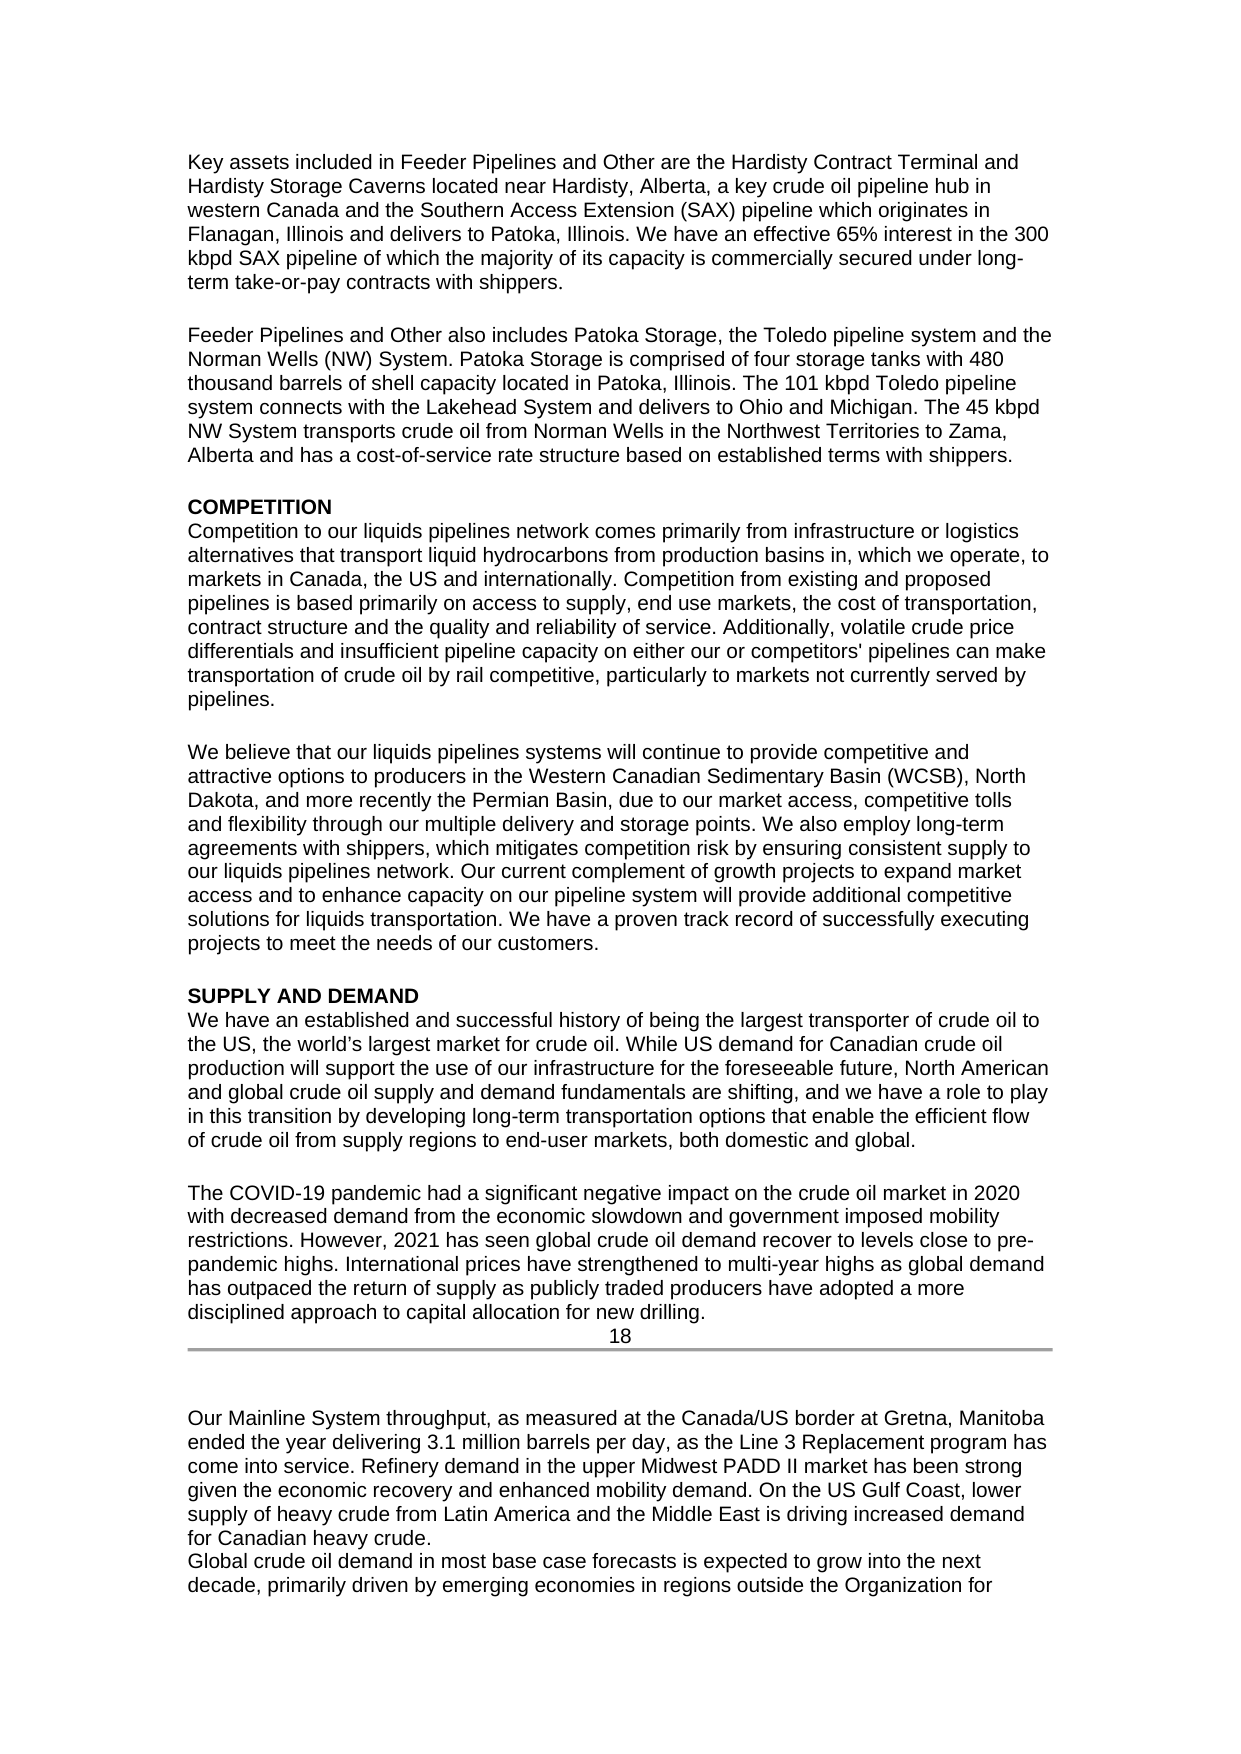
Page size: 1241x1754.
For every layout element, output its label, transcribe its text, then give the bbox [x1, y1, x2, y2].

text Our Mainline System throughput, as measured at the Canada/US border at Gretna, Manitoba ended the year delivering 3.1 million barrels per day, as the Line 3 Replacement program has come into service. Refinery demand in the upper Midwest PADD II market has been strong given the economic recovery and enhanced mobility demand. On the US Gulf Coast, lower supply of heavy crude from Latin America and the Middle East is driving increased demand for Canadian heavy crude. [187, 1406, 1053, 1549]
text COMPETITION [187, 495, 1053, 519]
text The COVID-19 pandemic had a significant negative impact on the crude oil market in 2020 with decreased demand from the economic slowdown and government imposed mobility restrictions. However, 2021 has seen global crude oil demand recover to levels close to pre-pandemic highs. International prices have strengthened to multi-year highs as global demand has outpaced the return of supply as publicly traded producers have adopted a more disciplined approach to capital allocation for new drilling. [187, 1180, 1053, 1324]
text Feeder Pipelines and Other also includes Patoka Storage, the Toledo pipeline system and the Norman Wells (NW) System. Patoka Storage is comprised of four storage tanks with 480 thousand barrels of shell capacity located in Patoka, Illinois. The 101 kbpd Toledo pipeline system connects with the Lakehead System and delivers to Ohio and Michigan. The 45 kbpd NW System transports crude oil from Norman Wells in the Northwest Territories to Zama, Alberta and has a cost-of-service rate structure based on established terms with shippers. [187, 323, 1053, 466]
text SUPPLY AND DEMAND [187, 984, 1053, 1008]
text We believe that our liquids pipelines systems will continue to provide competitive and attractive options to producers in the Western Canadian Sedimentary Basin (WCSB), North Dakota, and more recently the Permian Basin, due to our market access, competitive tolls and flexibility through our multiple delivery and storage points. We also employ long-term agreements with shippers, which mitigates competition risk by ensuring consistent supply to our liquids pipelines network. Our current complement of growth projects to expand market access and to enhance capacity on our pipeline system will provide additional competitive solutions for liquids transportation. We have a proven track record of successfully executing projects to meet the needs of our customers. [187, 739, 1053, 955]
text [187, 1549, 1053, 1597]
text Competition to our liquids pipelines network comes primarily from infrastructure or logistics alternatives that transport liquid hydrocarbons from production basins in, which we operate, to markets in Canada, the US and internationally. Competition from existing and proposed pipelines is based primarily on access to supply, end use markets, the cost of transportation, contract structure and the quality and reliability of service. Additionally, volatile crude price differentials and insufficient pipeline capacity on either our or competitors' pipelines can make transportation of crude oil by rail competitive, particularly to markets not currently served by pipelines. [187, 519, 1053, 711]
text Key assets included in Feeder Pipelines and Other are the Hardisty Contract Terminal and Hardisty Storage Caverns located near Hardisty, Alberta, a key crude oil pipeline hub in western Canada and the Southern Access Extension (SAX) pipeline which originates in Flanagan, Illinois and delivers to Patoka, Illinois. We have an effective 65% interest in the 300 kbpd SAX pipeline of which the majority of its capacity is commercially secured under long-term take-or-pay contracts with shippers. [187, 150, 1053, 294]
text 18 [187, 1324, 1053, 1348]
text We have an established and successful history of being the largest transporter of crude oil to the US, the world’s largest market for crude oil. While US demand for Canadian crude oil production will support the use of our infrastructure for the foreseeable future, North American and global crude oil supply and demand fundamentals are shifting, and we have a role to play in this transition by developing long-term transportation options that enable the efficient flow of crude oil from supply regions to end-user markets, both domestic and global. [187, 1008, 1053, 1152]
